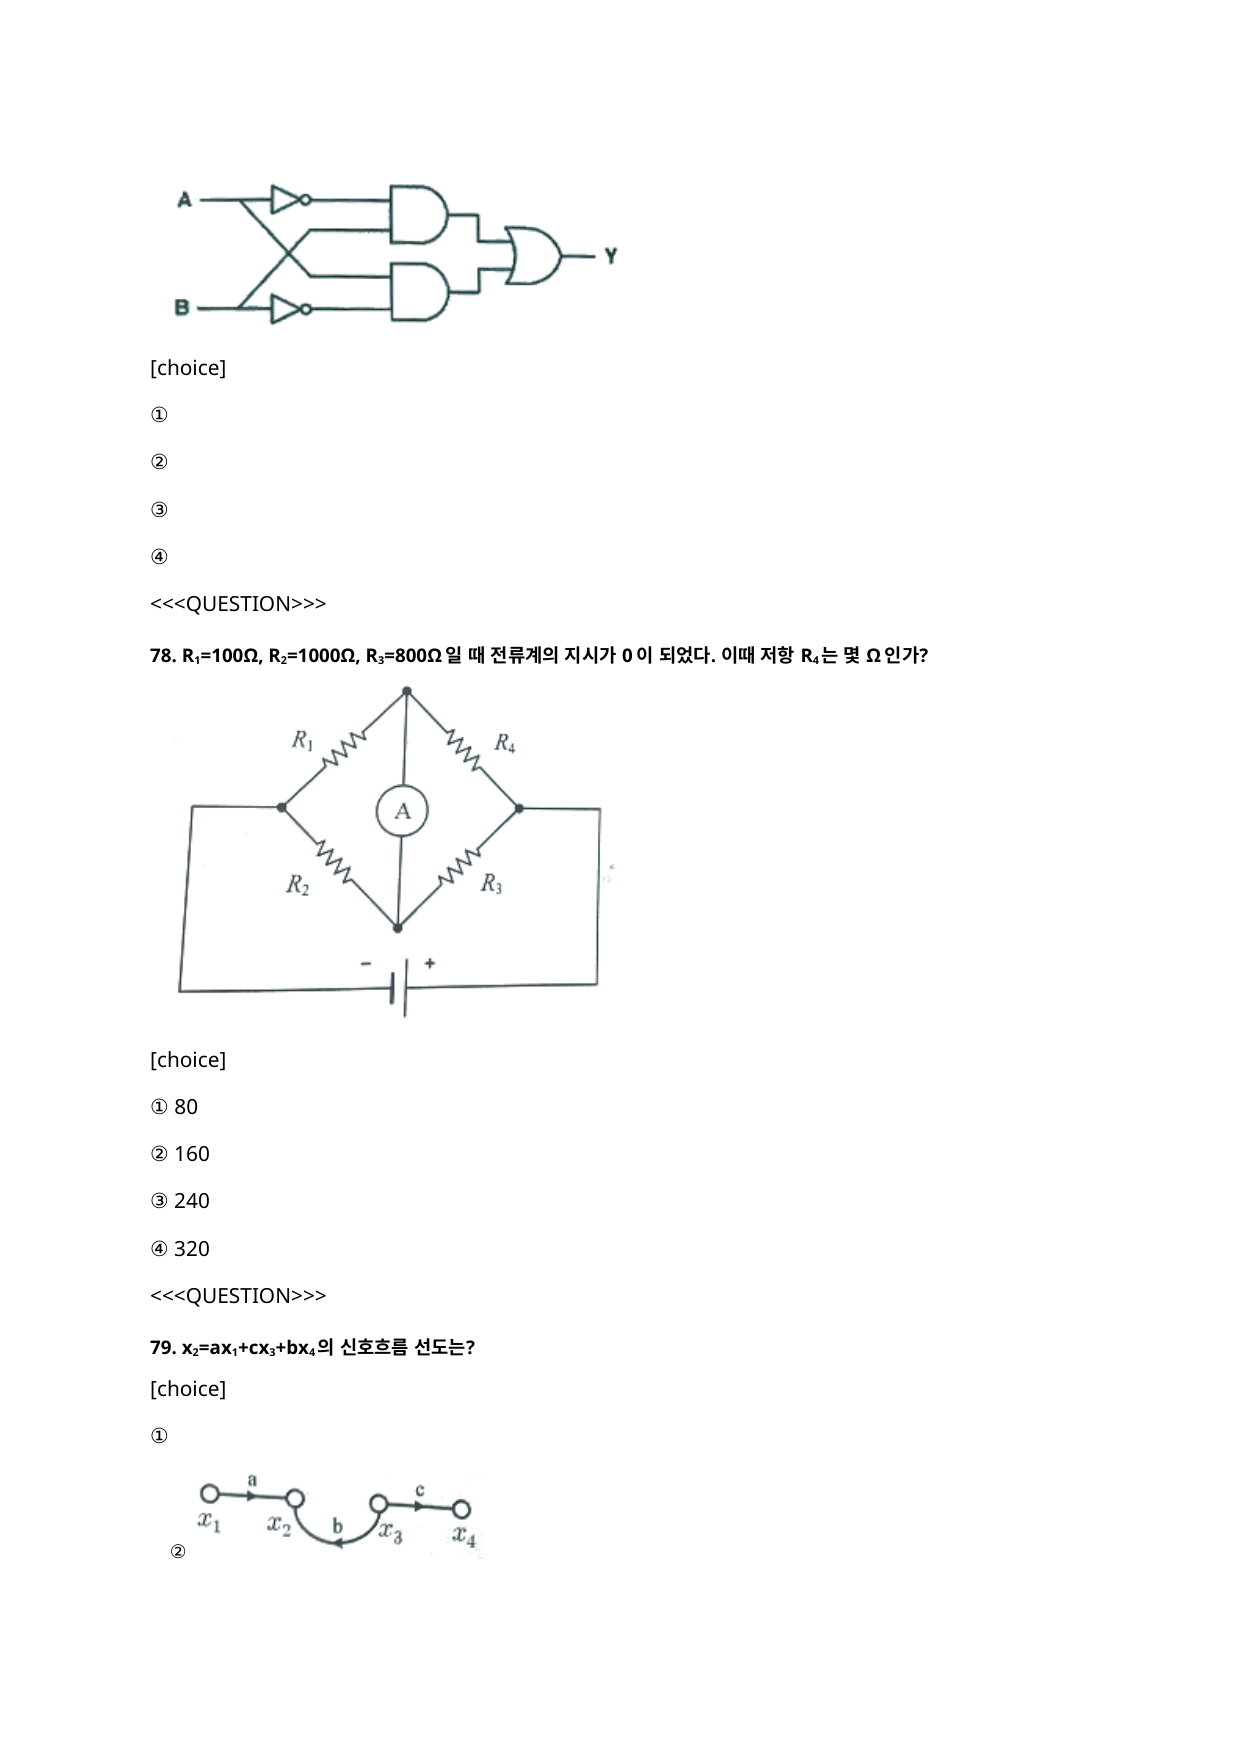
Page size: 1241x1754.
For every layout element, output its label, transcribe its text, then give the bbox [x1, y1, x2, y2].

text <<<QUESTION>>> [150, 1281, 1090, 1310]
text 78. R1=100Ω, R2=1000Ω, R3=800Ω일 때 전류계의 지시가 0이 되었다. 이때 저항 R4는 몇 Ω인가? [150, 641, 1090, 668]
text ② [150, 447, 1090, 476]
text ④ [150, 542, 1090, 570]
picture [169, 177, 625, 334]
text <<<QUESTION>>> [150, 589, 1090, 618]
text ② 160 [150, 1139, 1090, 1168]
text ③ [150, 495, 1090, 523]
text [choice] [150, 1045, 1090, 1073]
text ① [150, 1421, 1090, 1449]
picture [169, 681, 622, 1026]
text [choice] [150, 1374, 1090, 1402]
text [choice] [150, 353, 1090, 381]
text ① [150, 400, 1090, 428]
text ④ 320 [150, 1234, 1090, 1262]
picture [191, 1468, 484, 1559]
text ① 80 [150, 1092, 1090, 1121]
text ③ 240 [150, 1187, 1090, 1215]
text 79. x2=ax1+cx3+bx4의 신호흐름 선도는? [150, 1333, 1090, 1360]
